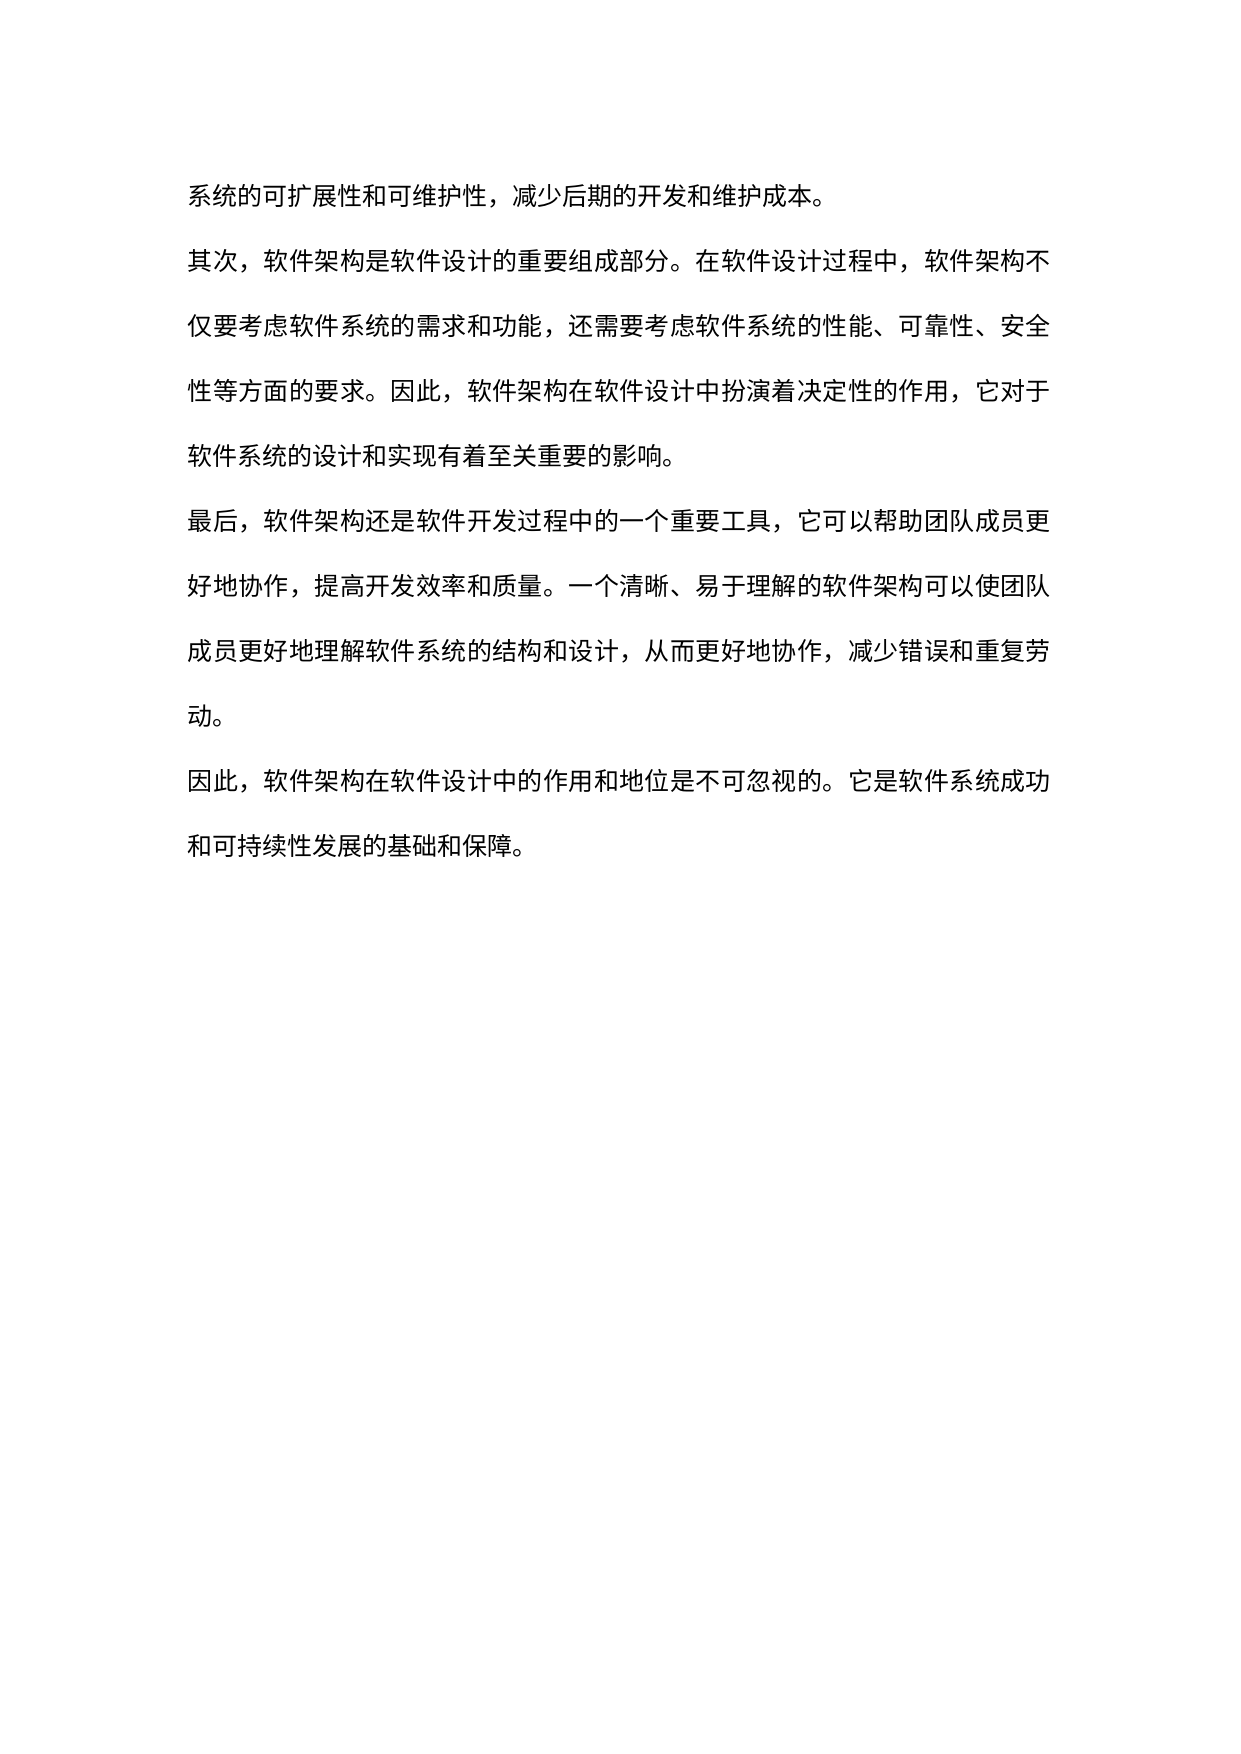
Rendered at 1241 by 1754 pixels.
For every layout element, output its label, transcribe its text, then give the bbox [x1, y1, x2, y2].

text 最后，软件架构还是软件开发过程中的一个重要工具，它可以帮助团队成员更好地协作，提高开发效率和质量。一个清晰、易于理解的软件架构可以使团队成员更好地理解软件系统的结构和设计，从而更好地协作，减少错误和重复劳动。 [187, 487, 1053, 747]
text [187, 162, 1053, 227]
text 其次，软件架构是软件设计的重要组成部分。在软件设计过程中，软件架构不仅要考虑软件系统的需求和功能，还需要考虑软件系统的性能、可靠性、安全性等方面的要求。因此，软件架构在软件设计中扮演着决定性的作用，它对于软件系统的设计和实现有着至关重要的影响。 [187, 227, 1053, 487]
text 因此，软件架构在软件设计中的作用和地位是不可忽视的。它是软件系统成功和可持续性发展的基础和保障。窗体顶端 [187, 747, 1053, 877]
